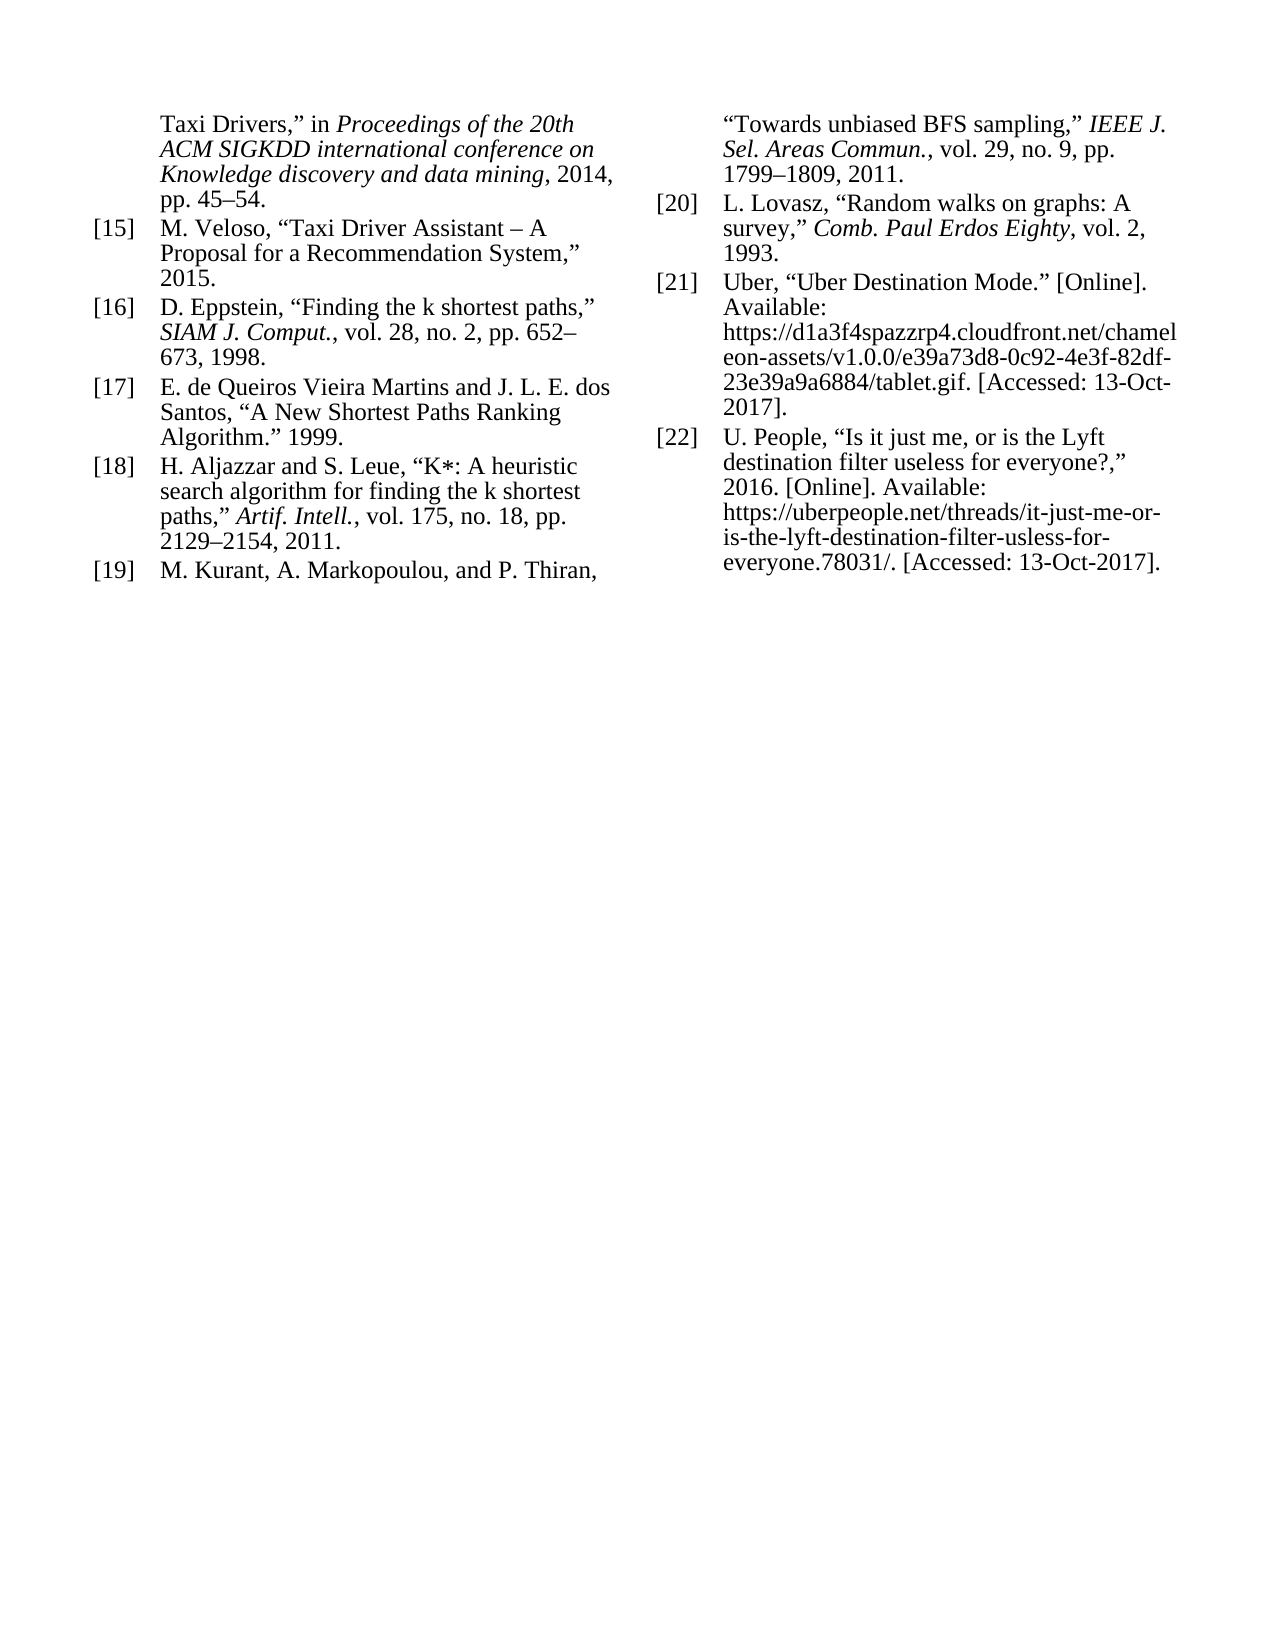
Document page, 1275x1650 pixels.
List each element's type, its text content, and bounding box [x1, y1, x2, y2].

text [19] M. Kurant, A. Markopoulou, and P. Thiran, “Towards unbiased BFS sampling,” IEEE J. Sel. Areas Commun., vol. 29, no. 9, pp. 1799–1809, 2011. [656, 112, 1182, 187]
text [17] E. de Queiros Vieira Martins and J. L. E. dos Santos, “A New Shortest Paths Ranking Algorithm.” 1999. [93, 375, 619, 450]
text [18] H. Aljazzar and S. Leue, “K⁎: A heuristic search algorithm for finding the k shortest paths,” Artif. Intell., vol. 175, no. 18, pp. 2129–2154, 2011. [93, 454, 619, 554]
text [22] U. People, “Is it just me, or is the Lyft destination filter useless for everyone?,” 2016. [Online]. Available: https://uberpeople.net/threads/it-just-me-or-is-the-lyft-destination-filter-usless-for-everyone.78031/. [Accessed: 13-Oct-2017]. [656, 425, 1182, 575]
text [15] M. Veloso, “Taxi Driver Assistant – A Proposal for a Recommendation System,” 2015. [93, 217, 619, 292]
text [19] M. Kurant, A. Markopoulou, and P. Thiran, “Towards unbiased BFS sampling,” IEEE J. Sel. Areas Commun., vol. 29, no. 9, pp. 1799–1809, 2011. [93, 558, 619, 583]
text [16] D. Eppstein, “Finding the k shortest paths,” SIAM J. Comput., vol. 28, no. 2, pp. 652–673, 1998. [93, 296, 619, 371]
text [20] L. Lovasz, “Random walks on graphs: A survey,” Comb. Paul Erdos Eighty, vol. 2, 1993. [656, 192, 1182, 267]
text [21] Uber, “Uber Destination Mode.” [Online]. Available: https://d1a3f4spazzrp4.cloudfront.net/chameleon-assets/v1.0.0/e39a73d8-0c92-4e3f-82df-23e39a9a6884/tablet.gif. [Accessed: 13-Oct-2017]. [656, 271, 1182, 421]
